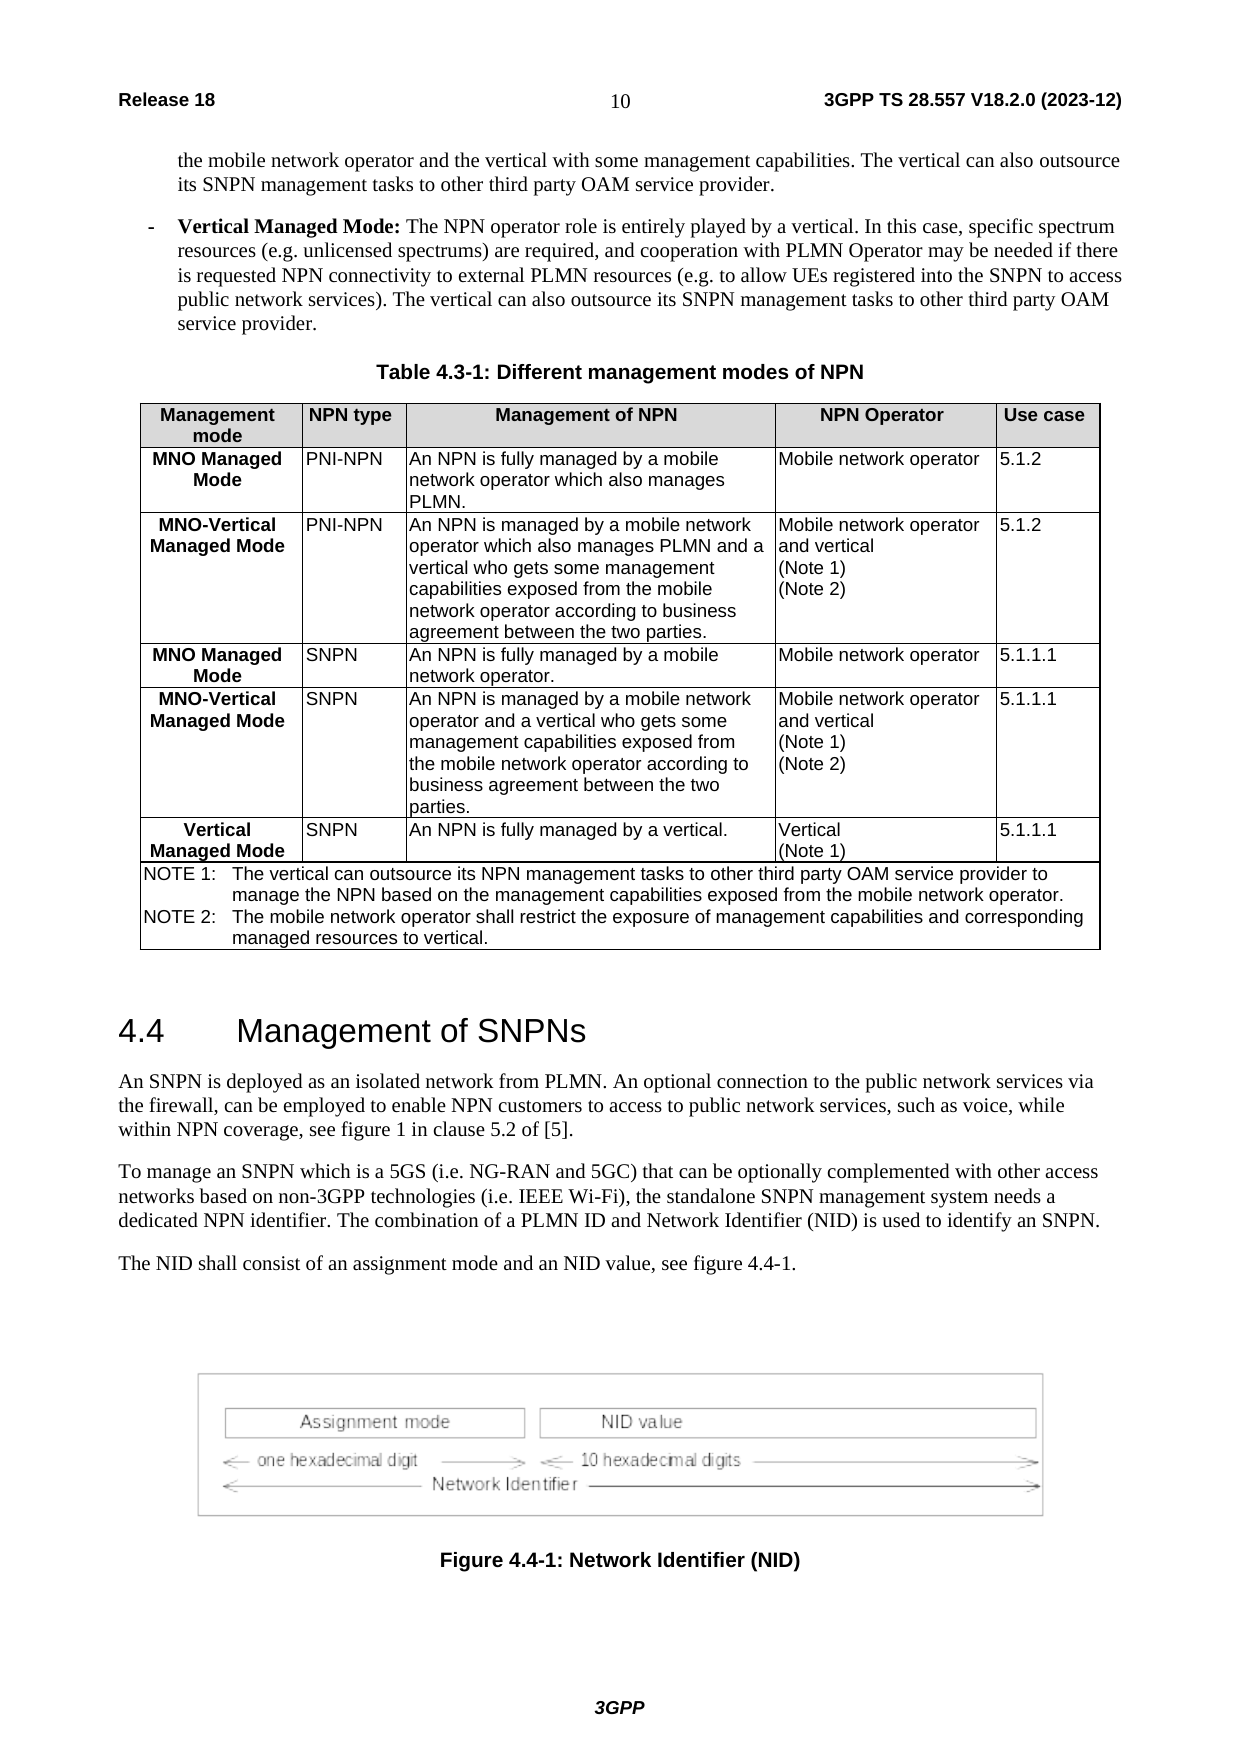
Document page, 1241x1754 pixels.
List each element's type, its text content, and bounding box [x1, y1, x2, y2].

text - Vertical Managed Mode: The NPN operator role is entirely played by a vertical. In this case, specific spectrum resources (e.g. unlicensed spectrums) are required, and cooperation with PLMN Operator may be needed if there is requested NPN connectivity to external PLMN resources (e.g. to allow UEs registered into the SNPN to access public network services). The vertical can also outsource its SNPN management tasks to other third party OAM service provider. [148, 214, 1122, 335]
table_cell An NPN is fully managed by a vertical. [407, 818, 775, 861]
table_cell An NPN is managed by a mobile network operator and a vertical who gets some management capabilities exposed from the mobile network operator according to business agreement between the two parties. [407, 688, 775, 817]
subtitle 4.4 Management of SNPNs [118, 1011, 1122, 1050]
table_cell PNI-NPN [303, 513, 406, 643]
table_cell An NPN is managed by a mobile network operator which also manages PLMN and a vertical who gets some management capabilities exposed from the mobile network operator according to business agreement between the two parties. [407, 513, 775, 643]
table_cell Vertical (Note 1) [776, 818, 996, 861]
table_cell An NPN is fully managed by a mobile network operator. [407, 644, 775, 687]
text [148, 147, 1122, 196]
table_header Management mode [141, 404, 302, 447]
table_cell SNPN [303, 644, 406, 687]
table_cell An NPN is fully managed by a mobile network operator which also manages PLMN. [407, 448, 775, 512]
table_cell MNO Managed Mode [141, 644, 302, 687]
table_cell Mobile network operator and vertical (Note 1) (Note 2) [776, 688, 996, 817]
table_cell MNO Managed Mode [141, 448, 302, 512]
table_cell SNPN [303, 818, 406, 861]
table_header NPN Operator [776, 404, 996, 447]
table_cell 5.1.2 [997, 513, 1099, 643]
table_cell MNO-Vertical Managed Mode [141, 688, 302, 817]
table_cell 5.1.2 [997, 448, 1099, 512]
table_header NPN type [303, 404, 406, 447]
text Figure 4.4-1: Network Identifier (NID) [118, 1548, 1122, 1572]
table_header Use case [997, 404, 1099, 447]
table_cell MNO-Vertical Managed Mode [141, 513, 302, 643]
table_cell PNI-NPN [303, 448, 406, 512]
text The NID shall consist of an assignment mode and an NID value, see figure 4.4-1. [118, 1250, 1122, 1274]
table_cell Mobile network operator [776, 644, 996, 687]
text Table 4.3-1: Different management modes of NPN [118, 360, 1122, 384]
table_cell Mobile network operator and vertical (Note 1) (Note 2) [776, 513, 996, 643]
text To manage an SNPN which is a 5GS (i.e. NG-RAN and 5GC) that can be optionally complemented with other access networks based on non-3GPP technologies (i.e. IEEE Wi-Fi), the standalone SNPN management system needs a dedicated NPN identifier. The combination of a PLMN ID and Network Identifier (NID) is used to identify an SNPN. [118, 1159, 1122, 1232]
table_cell Note 1: The vertical can outsource its NPN management tasks to other third party OAM service provider to manage the NPN based on the management capabilities exposed from the mobile network operator. Note 2: The mobile network operator shall restrict the exposure of management capabilities and corresponding managed resources to vertical. [141, 863, 1099, 949]
text An SNPN is deployed as an isolated network from PLMN. An optional connection to the public network services via the firewall, can be employed to enable NPN customers to access to public network services, such as voice, while within NPN coverage, see figure 1 in clause 5.2 of [5]. [118, 1068, 1122, 1141]
table_cell Vertical Managed Mode [141, 818, 302, 861]
table_cell 5.1.1.1 [997, 688, 1099, 817]
table_cell 5.1.1.1 [997, 818, 1099, 861]
table_cell 5.1.1.1 [997, 644, 1099, 687]
table_cell SNPN [303, 688, 406, 817]
table_header Management of NPN [407, 404, 775, 447]
table_cell Mobile network operator [776, 448, 996, 512]
